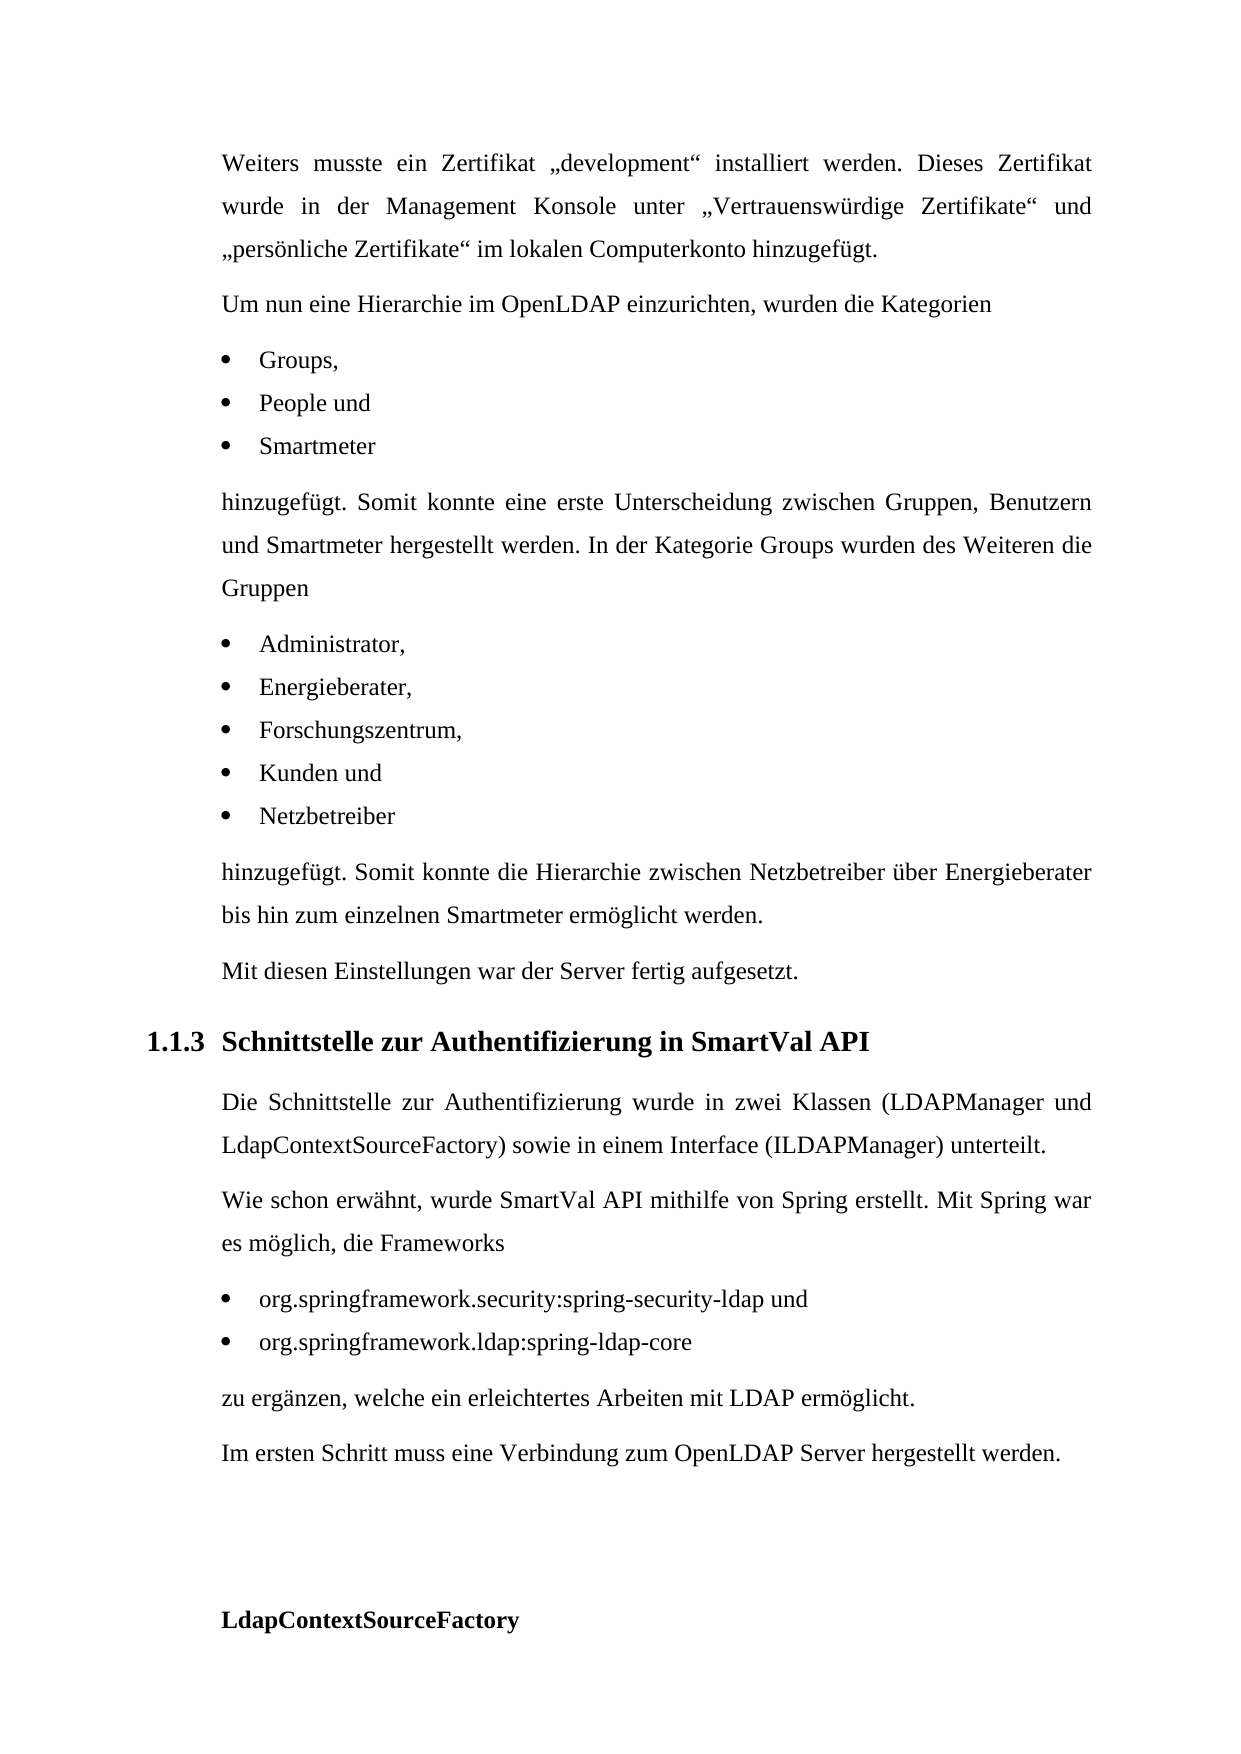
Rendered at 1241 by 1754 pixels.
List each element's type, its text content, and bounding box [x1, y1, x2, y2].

list Groups, [221, 345, 1093, 374]
list Administrator, [221, 629, 1093, 658]
subtitle Schnittstelle zur Authentifizierung in SmartVal API [146, 1024, 1093, 1057]
text hinzugefügt. Somit konnte die Hierarchie zwischen Netzbetreiber über Energieberater bis hin zum einzelnen Smartmeter ermöglicht werden. [221, 857, 1093, 929]
list Netzbetreiber [221, 801, 1093, 830]
text zu ergänzen, welche ein erleichtertes Arbeiten mit LDAP ermöglicht. [221, 1383, 1093, 1412]
text Wie schon erwähnt, wurde SmartVal API mithilfe von Spring erstellt. Mit Spring war es möglich, die Frameworks [221, 1185, 1093, 1257]
list Energieberater, [221, 672, 1093, 701]
text Um nun eine Hierarchie im OpenLDAP einzurichten, wurden die Kategorien [221, 289, 1093, 318]
text LdapContextSourceFactory [221, 1605, 1093, 1634]
list org.springframework.security:spring-security-ldap und [221, 1284, 1093, 1313]
list org.springframework.ldap:spring-ldap-core [221, 1327, 1093, 1356]
list People und [221, 388, 1093, 417]
text Weiters musste ein Zertifikat „development“ installiert werden. Dieses Zertifikat wurde in der Management Konsole unter „Vertrauenswürdige Zertifikate“ und „persönliche Zertifikate“ im lokalen Computerkonto hinzugefügt. [221, 148, 1093, 263]
text Mit diesen Einstellungen war der Server fertig aufgesetzt. [221, 956, 1093, 984]
list Forschungszentrum, [221, 715, 1093, 744]
list Kunden und [221, 758, 1093, 787]
text hinzugefügt. Somit konnte eine erste Unterscheidung zwischen Gruppen, Benutzern und Smartmeter hergestellt werden. In der Kategorie Groups wurden des Weiteren die Gruppen [221, 487, 1093, 602]
text Im ersten Schritt muss eine Verbindung zum OpenLDAP Server hergestellt werden. [221, 1438, 1093, 1467]
list Smartmeter [221, 431, 1093, 460]
text Die Schnittstelle zur Authentifizierung wurde in zwei Klassen (LDAPManager und LdapContextSourceFactory) sowie in einem Interface (ILDAPManager) unterteilt. [221, 1087, 1093, 1158]
